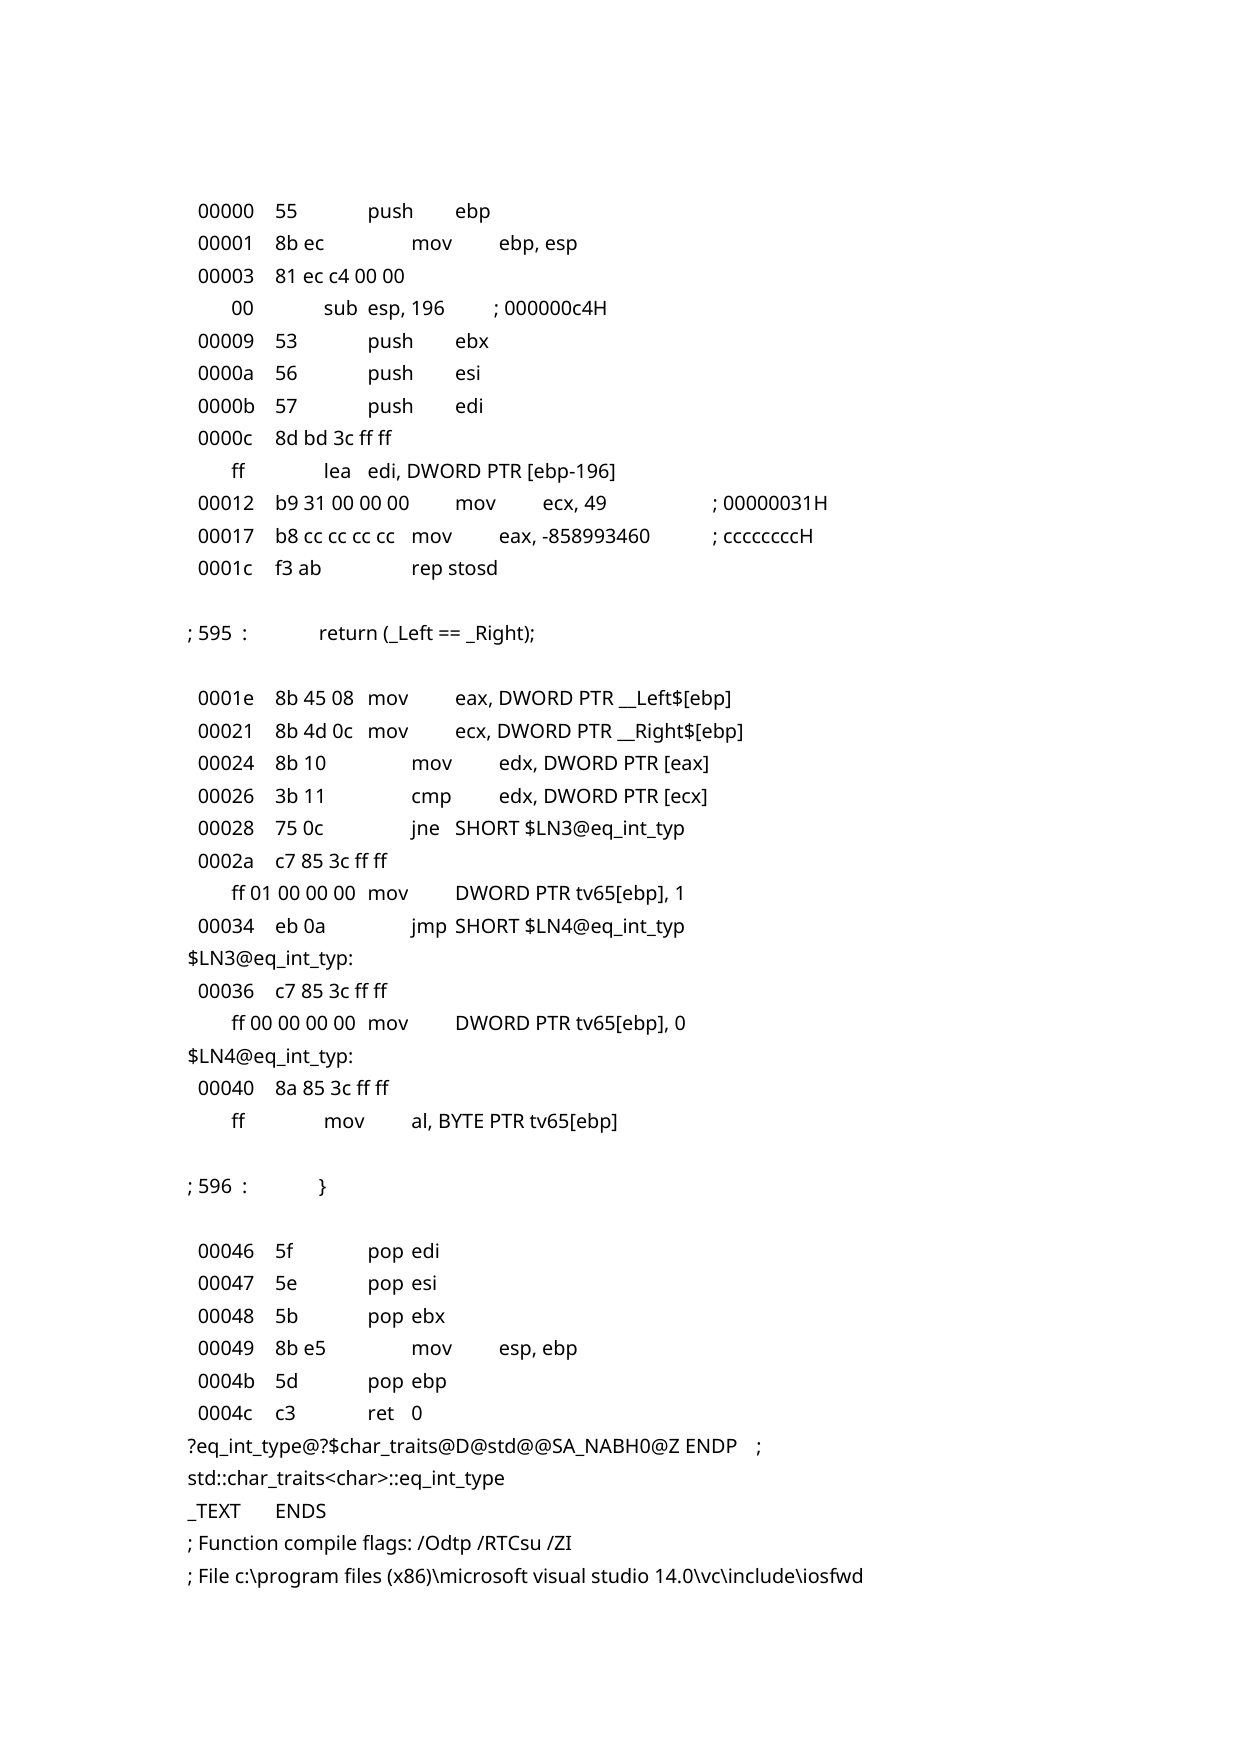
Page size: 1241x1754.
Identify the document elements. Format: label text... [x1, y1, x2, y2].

text 00012 b9 31 00 00 00 mov ecx, 49 ; 00000031H [187, 487, 1053, 519]
text $LN4@eq_int_typ: [187, 1039, 1053, 1072]
text ; 595 : return (_Left == _Right); [187, 617, 1053, 649]
text 00001 8b ec mov ebp, esp [187, 227, 1053, 259]
text 00003 81 ec c4 00 00 [187, 259, 1053, 292]
text ; File c:\program files (x86)\microsoft visual studio 14.0\vc\include\iosfwd [187, 1559, 1053, 1592]
text 00048 5b pop ebx [187, 1299, 1053, 1332]
text 00034 eb 0a jmp SHORT $LN4@eq_int_typ [187, 909, 1053, 942]
text 00049 8b e5 mov esp, ebp [187, 1332, 1053, 1364]
text 0002a c7 85 3c ff ff [187, 844, 1053, 877]
text 00009 53 push ebx [187, 324, 1053, 357]
text ; 596 : } [187, 1169, 1053, 1202]
text 00036 c7 85 3c ff ff [187, 974, 1053, 1007]
text ff 01 00 00 00 mov DWORD PTR tv65[ebp], 1 [187, 877, 1053, 909]
text _TEXT ENDS [187, 1494, 1053, 1527]
text 0001e 8b 45 08 mov eax, DWORD PTR __Left$[ebp] [187, 682, 1053, 714]
text ?eq_int_type@?$char_traits@D@std@@SA_NABH0@Z ENDP ; std::char_traits<char>::eq_int_type [187, 1429, 1053, 1494]
text 00017 b8 cc cc cc cc mov eax, -858993460 ; ccccccccH [187, 519, 1053, 552]
text 0000a 56 push esi [187, 357, 1053, 389]
text ff mov al, BYTE PTR tv65[ebp] [187, 1104, 1053, 1137]
text 00026 3b 11 cmp edx, DWORD PTR [ecx] [187, 779, 1053, 812]
text ff 00 00 00 00 mov DWORD PTR tv65[ebp], 0 [187, 1007, 1053, 1039]
text 0004c c3 ret 0 [187, 1397, 1053, 1429]
text 0004b 5d pop ebp [187, 1364, 1053, 1397]
text 00 sub esp, 196 ; 000000c4H [187, 292, 1053, 324]
text 0000c 8d bd 3c ff ff [187, 422, 1053, 454]
text $LN3@eq_int_typ: [187, 942, 1053, 974]
text 0001c f3 ab rep stosd [187, 552, 1053, 584]
text ff lea edi, DWORD PTR [ebp-196] [187, 454, 1053, 487]
text 00040 8a 85 3c ff ff [187, 1072, 1053, 1104]
text 00046 5f pop edi [187, 1234, 1053, 1267]
text 00024 8b 10 mov edx, DWORD PTR [eax] [187, 747, 1053, 779]
text 00047 5e pop esi [187, 1267, 1053, 1299]
text 00000 55 push ebp [187, 194, 1053, 227]
text 00021 8b 4d 0c mov ecx, DWORD PTR __Right$[ebp] [187, 714, 1053, 747]
text ; Function compile flags: /Odtp /RTCsu /ZI [187, 1527, 1053, 1559]
text 0000b 57 push edi [187, 389, 1053, 422]
text 00028 75 0c jne SHORT $LN3@eq_int_typ [187, 812, 1053, 844]
